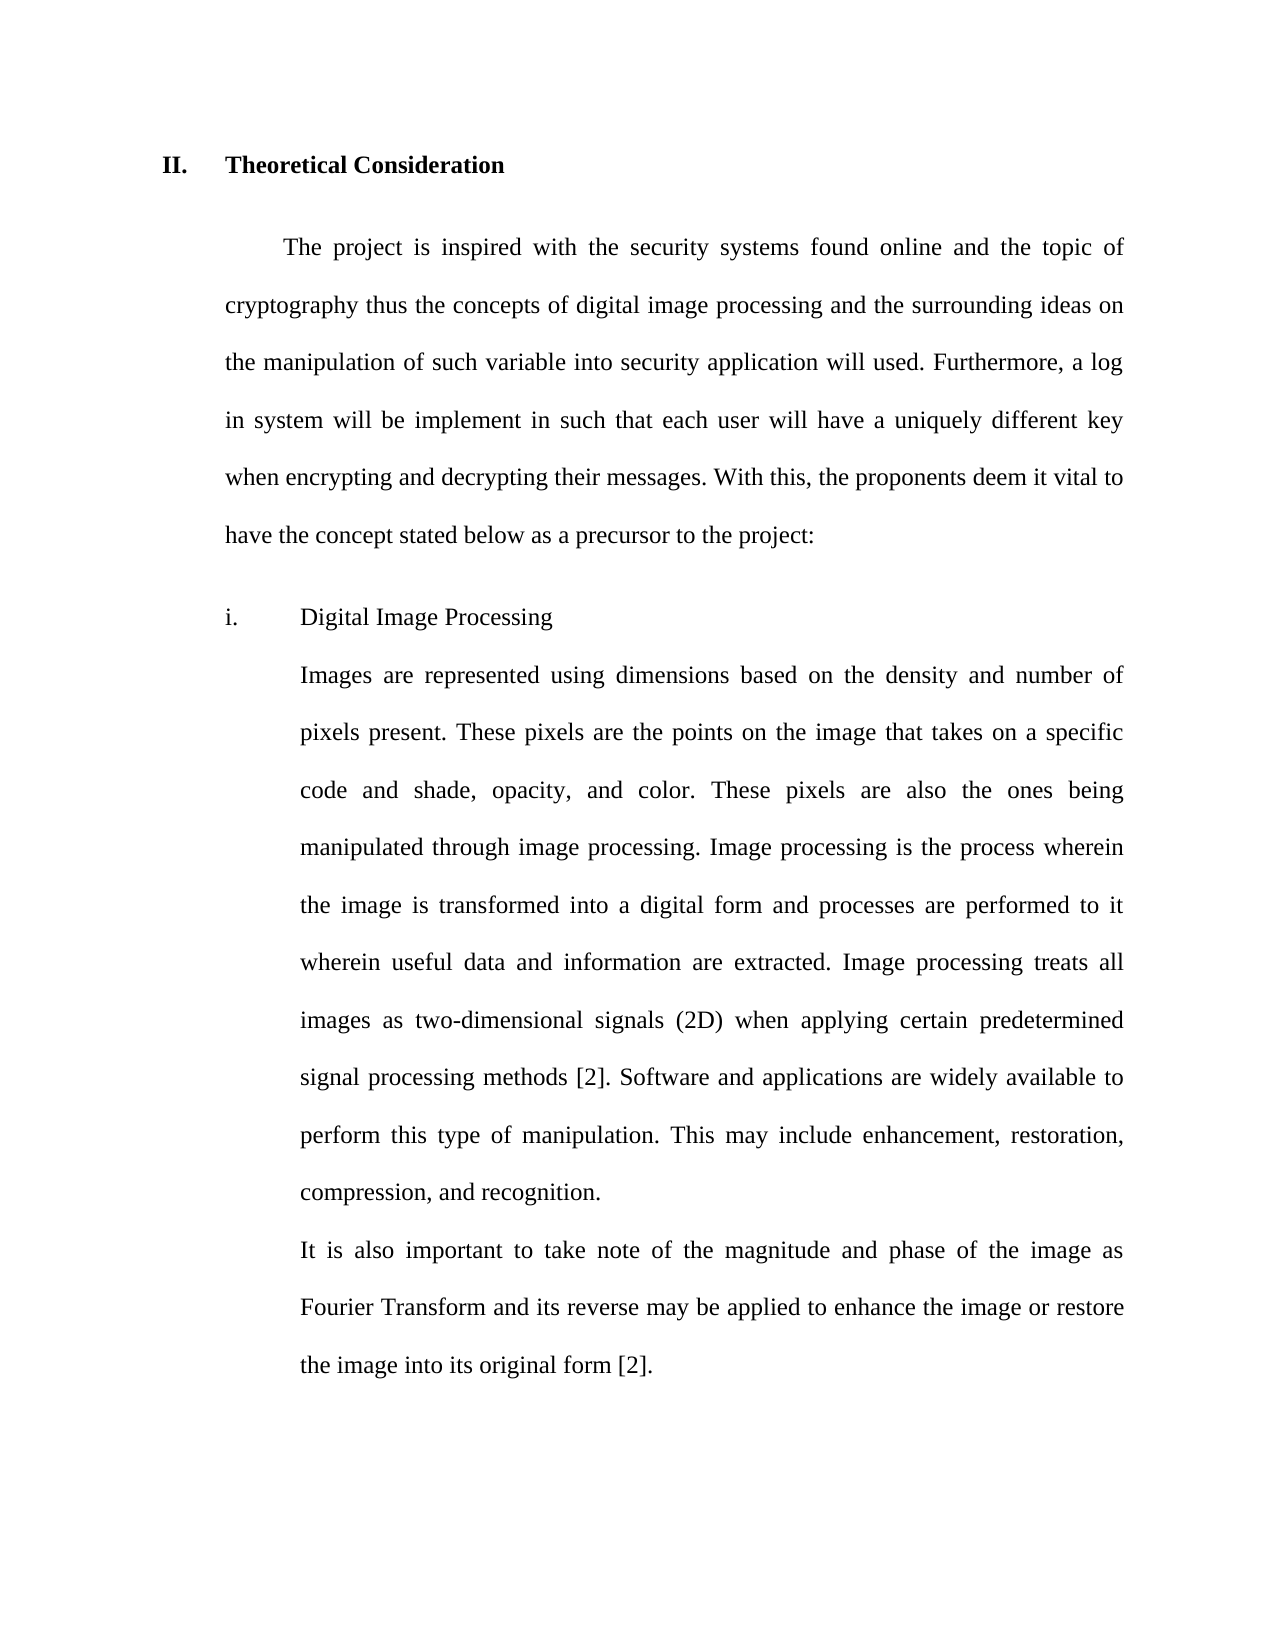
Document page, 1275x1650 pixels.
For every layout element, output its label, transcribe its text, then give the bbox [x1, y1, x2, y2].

subtitle Theoretical Consideration [150, 150, 1125, 179]
text The project is inspired with the security systems found online and the topic of cryptography thus the concepts of digital image processing and the surrounding ideas on the manipulation of such variable into security application will used. Furthermore, a log in system will be implement in such that each user will have a uniquely different key when encrypting and decrypting their messages. With this, the proponents deem it vital to have the concept stated below as a precursor to the project: [225, 232, 1125, 549]
list Digital Image Processing [225, 602, 1125, 631]
list It is also important to take note of the magnitude and phase of the image as Fourier Transform and its reverse may be applied to enhance the image or restore the image into its original form [2]. [300, 1235, 1125, 1379]
list Images are represented using dimensions based on the density and number of pixels present. These pixels are the points on the image that takes on a specific code and shade, opacity, and color. These pixels are also the ones being manipulated through image processing. Image processing is the process wherein the image is transformed into a digital form and processes are performed to it wherein useful data and information are extracted. Image processing treats all images as two-dimensional signals (2D) when applying certain predetermined signal processing methods [2]. Software and applications are widely available to perform this type of manipulation. This may include enhancement, restoration, compression, and recognition. [300, 660, 1125, 1206]
